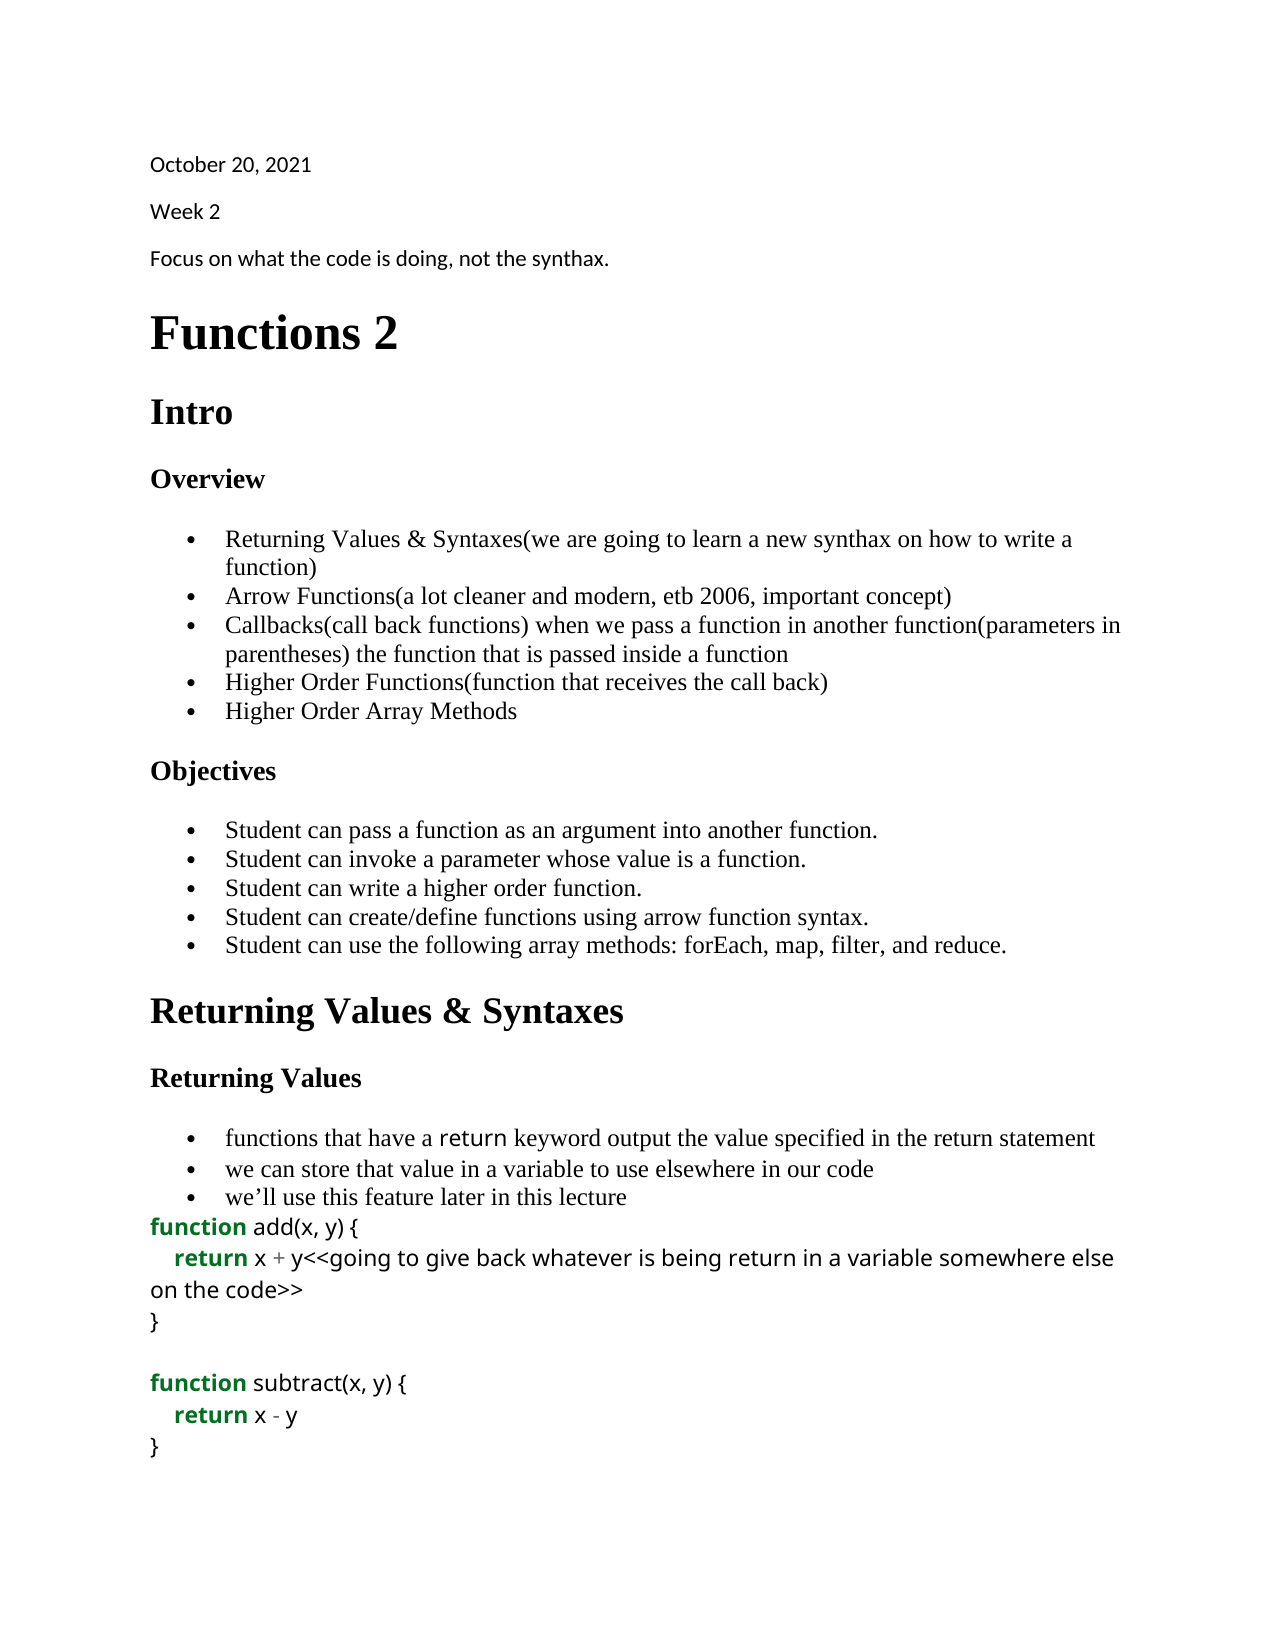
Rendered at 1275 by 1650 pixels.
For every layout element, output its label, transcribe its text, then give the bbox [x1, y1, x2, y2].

list Callbacks(call back functions) when we pass a function in another function(parameters in parentheses) the function that is passed inside a function [187, 610, 1125, 667]
text October 20, 2021 [150, 150, 1125, 178]
text function subtract(x, y) { [150, 1367, 1125, 1399]
list Higher Order Functions(function that receives the call back) [187, 667, 1125, 696]
list functions that have a return keyword output the value specified in the return statement [187, 1122, 1125, 1154]
text Focus on what the code is doing, not the synthax. [150, 244, 1125, 272]
text } [150, 1305, 1125, 1336]
text } [150, 1430, 1125, 1461]
list Student can invoke a parameter whose value is a function. [187, 844, 1125, 873]
text Functions 2 [150, 303, 1125, 361]
text Overview [150, 462, 1125, 494]
list Arrow Functions(a lot cleaner and modern, etb 2006, important concept) [187, 581, 1125, 610]
list Student can use the following array methods: forEach, map, filter, and reduce. [187, 931, 1125, 959]
list Student can pass a function as an argument into another function. [187, 816, 1125, 844]
text function add(x, y) { [150, 1211, 1125, 1242]
text Returning Values & Syntaxes [150, 988, 1125, 1032]
text return x - y [150, 1399, 1125, 1430]
text return x + y<<going to give back whatever is being return in a variable somewhere else on the code>> [150, 1242, 1125, 1305]
text Returning Values [150, 1061, 1125, 1093]
text Week 2 [150, 197, 1125, 225]
list Higher Order Array Methods [187, 696, 1125, 725]
text Objectives [150, 754, 1125, 786]
list Student can create/define functions using arrow function syntax. [187, 902, 1125, 931]
list Returning Values & Syntaxes(we are going to learn a new synthax on how to write a function) [187, 524, 1125, 581]
list we’ll use this feature later in this lecture [187, 1182, 1125, 1211]
text Intro [150, 390, 1125, 433]
list we can store that value in a variable to use elsewhere in our code [187, 1154, 1125, 1182]
list Student can write a higher order function. [187, 873, 1125, 902]
